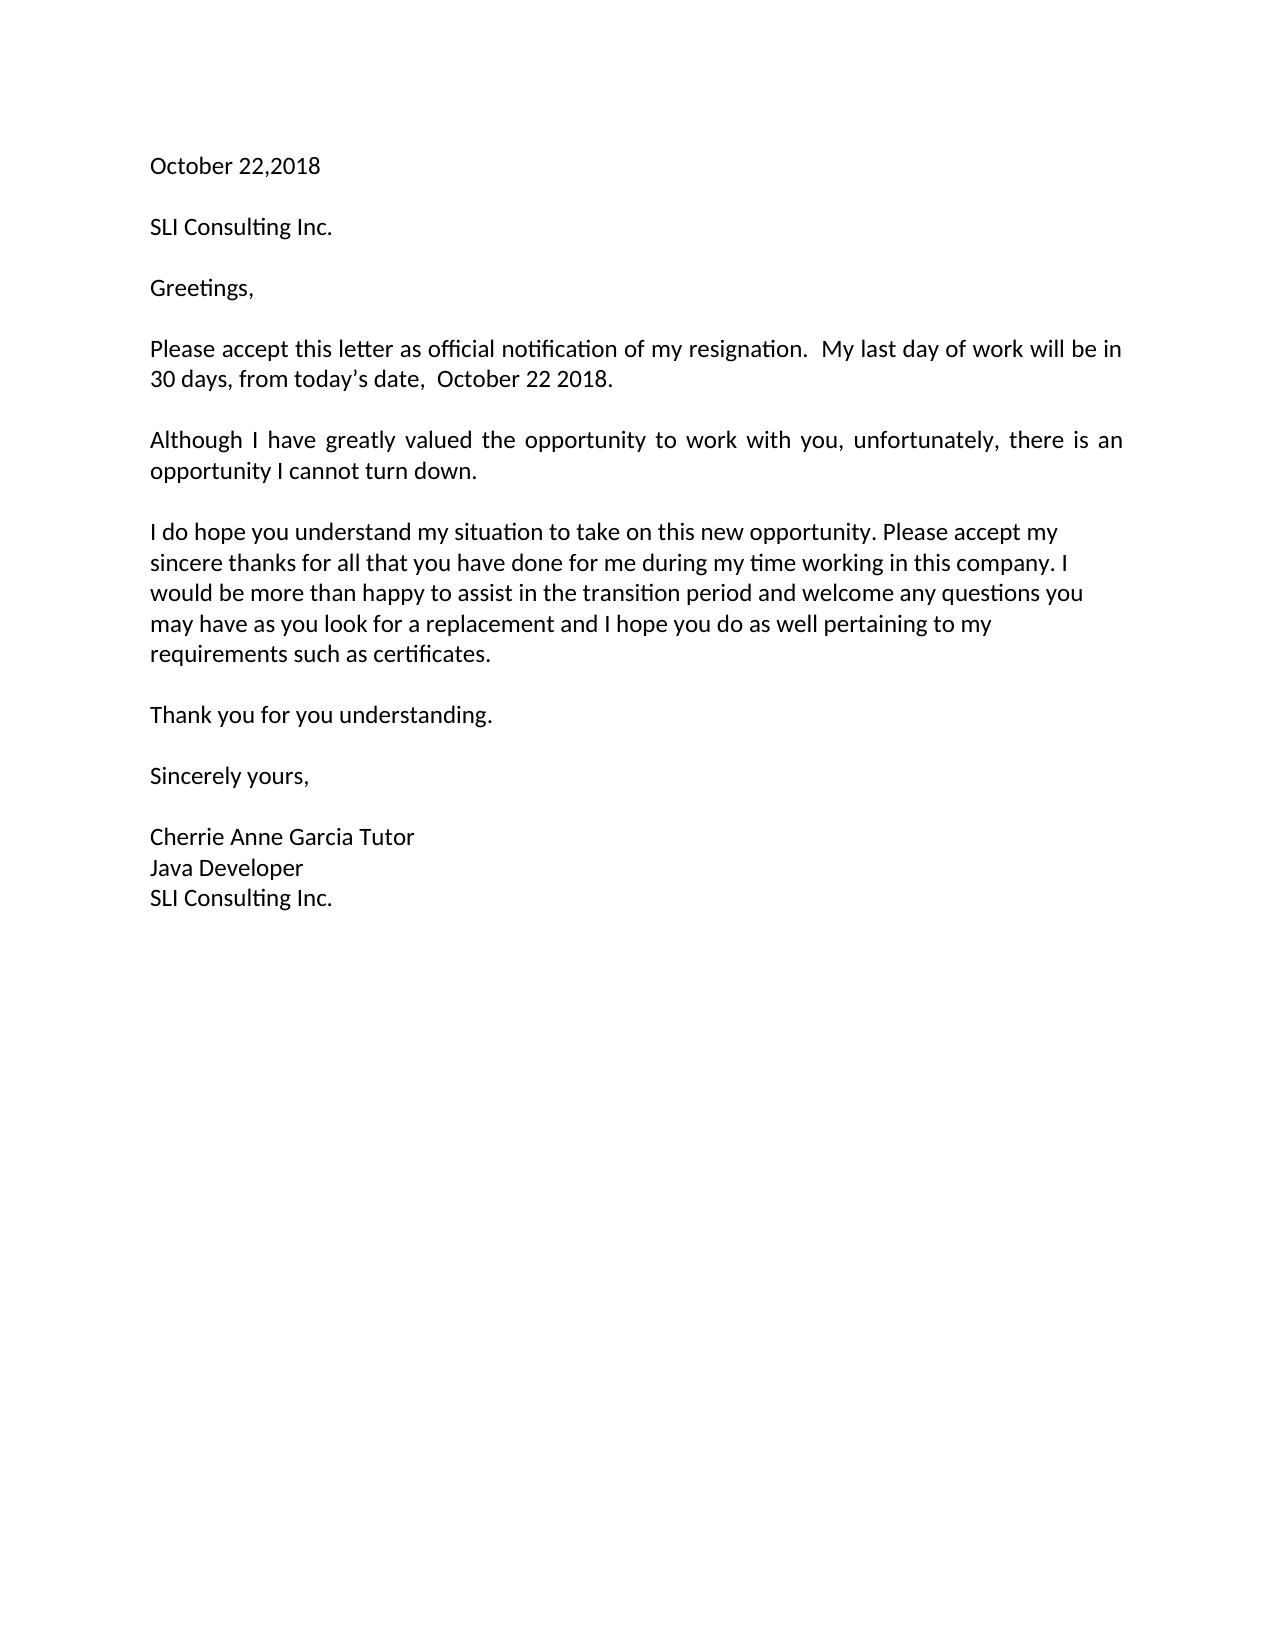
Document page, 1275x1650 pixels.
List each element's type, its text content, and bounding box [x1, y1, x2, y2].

text Java Developer [150, 852, 1125, 882]
text Although I have greatly valued the opportunity to work with you, unfortunately, there is an opportunity I cannot turn down. [150, 425, 1125, 486]
text October 22,2018 [150, 150, 1125, 181]
text Greetings, [150, 272, 1125, 303]
text Please accept this letter as official notification of my resignation. My last day of work will be in 30 days, from today’s date, October 22 2018. [150, 333, 1125, 394]
text Thank you for you understanding. [150, 699, 1125, 730]
text SLI Consulting Inc. [150, 211, 1125, 242]
text SLI Consulting Inc. [150, 882, 1125, 913]
text I do hope you understand my situation to take on this new opportunity. Please accept my sincere thanks for all that you have done for me during my time working in this company. I would be more than happy to assist in the transition period and welcome any questions you may have as you look for a replacement and I hope you do as well pertaining to my requirements such as certificates. [150, 516, 1125, 669]
text Cherrie Anne Garcia Tutor [150, 821, 1125, 852]
text Sincerely yours, [150, 760, 1125, 791]
